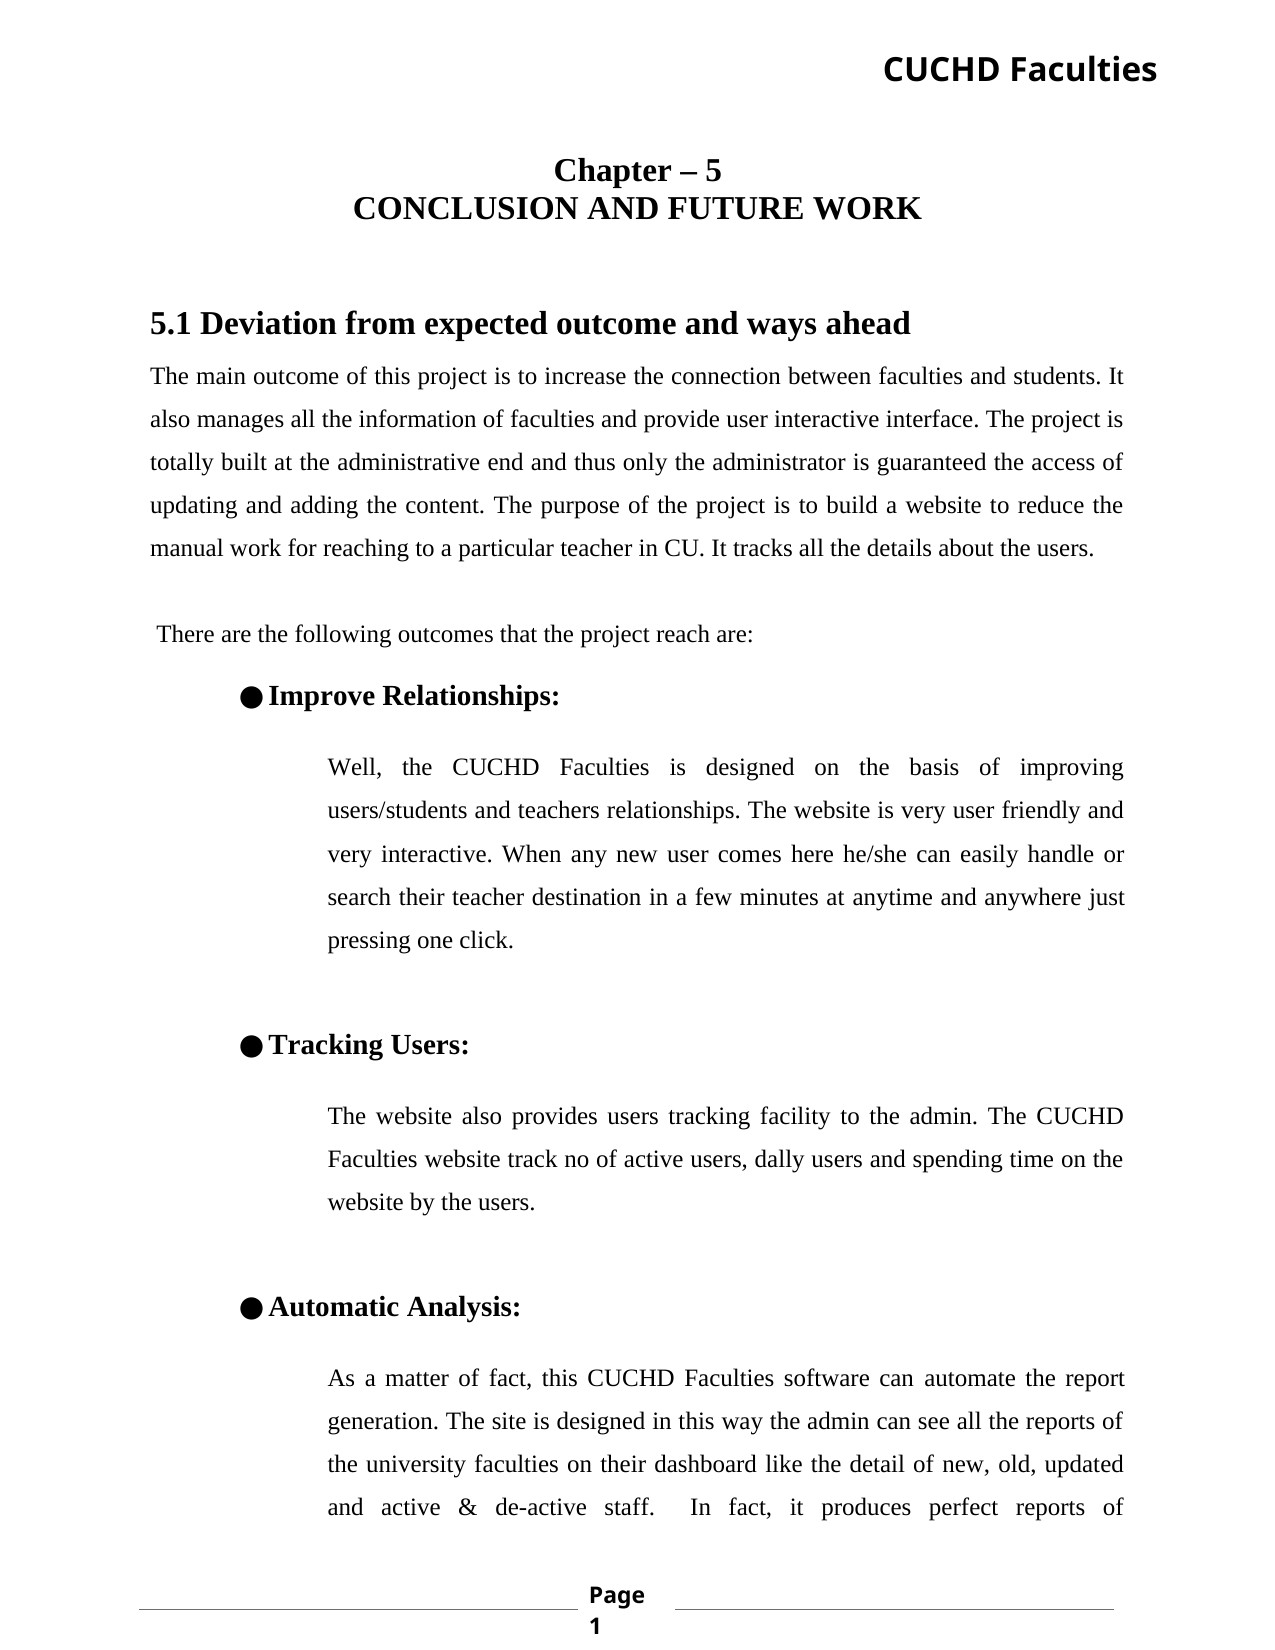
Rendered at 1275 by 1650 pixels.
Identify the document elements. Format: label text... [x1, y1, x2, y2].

list Automatic Analysis: [239, 1273, 1125, 1333]
text Well, the CUCHD Faculties is designed on the basis of improving users/students and teachers relationships. The website is very user friendly and very interactive. When any new user comes here he/she can easily handle or search their teacher destination in a few minutes at anytime and anywhere just pressing one click. [327, 752, 1125, 954]
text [327, 1363, 1125, 1521]
text The website also provides users tracking facility to the admin. The CUCHD Faculties website track no of active users, dally users and spending time on the website by the users. [327, 1101, 1125, 1216]
text There are the following outcomes that the project reach are: [150, 619, 1125, 648]
text Chapter – 5 [150, 150, 1125, 188]
list Tracking Users: [239, 1011, 1125, 1071]
list Improve Relationships: [239, 663, 1125, 722]
text 5.1 Deviation from expected outcome and ways ahead [150, 303, 1125, 342]
text The main outcome of this project is to increase the connection between faculties and students. It also manages all the information of faculties and provide user interactive interface. The project is totally built at the administrative end and thus only the administrator is guaranteed the access of updating and adding the content. The purpose of the project is to build a website to reduce the manual work for reaching to a particular teacher in CU. It tracks all the details about the users. [150, 361, 1125, 562]
text CONCLUSION AND FUTURE WORK [150, 188, 1125, 227]
